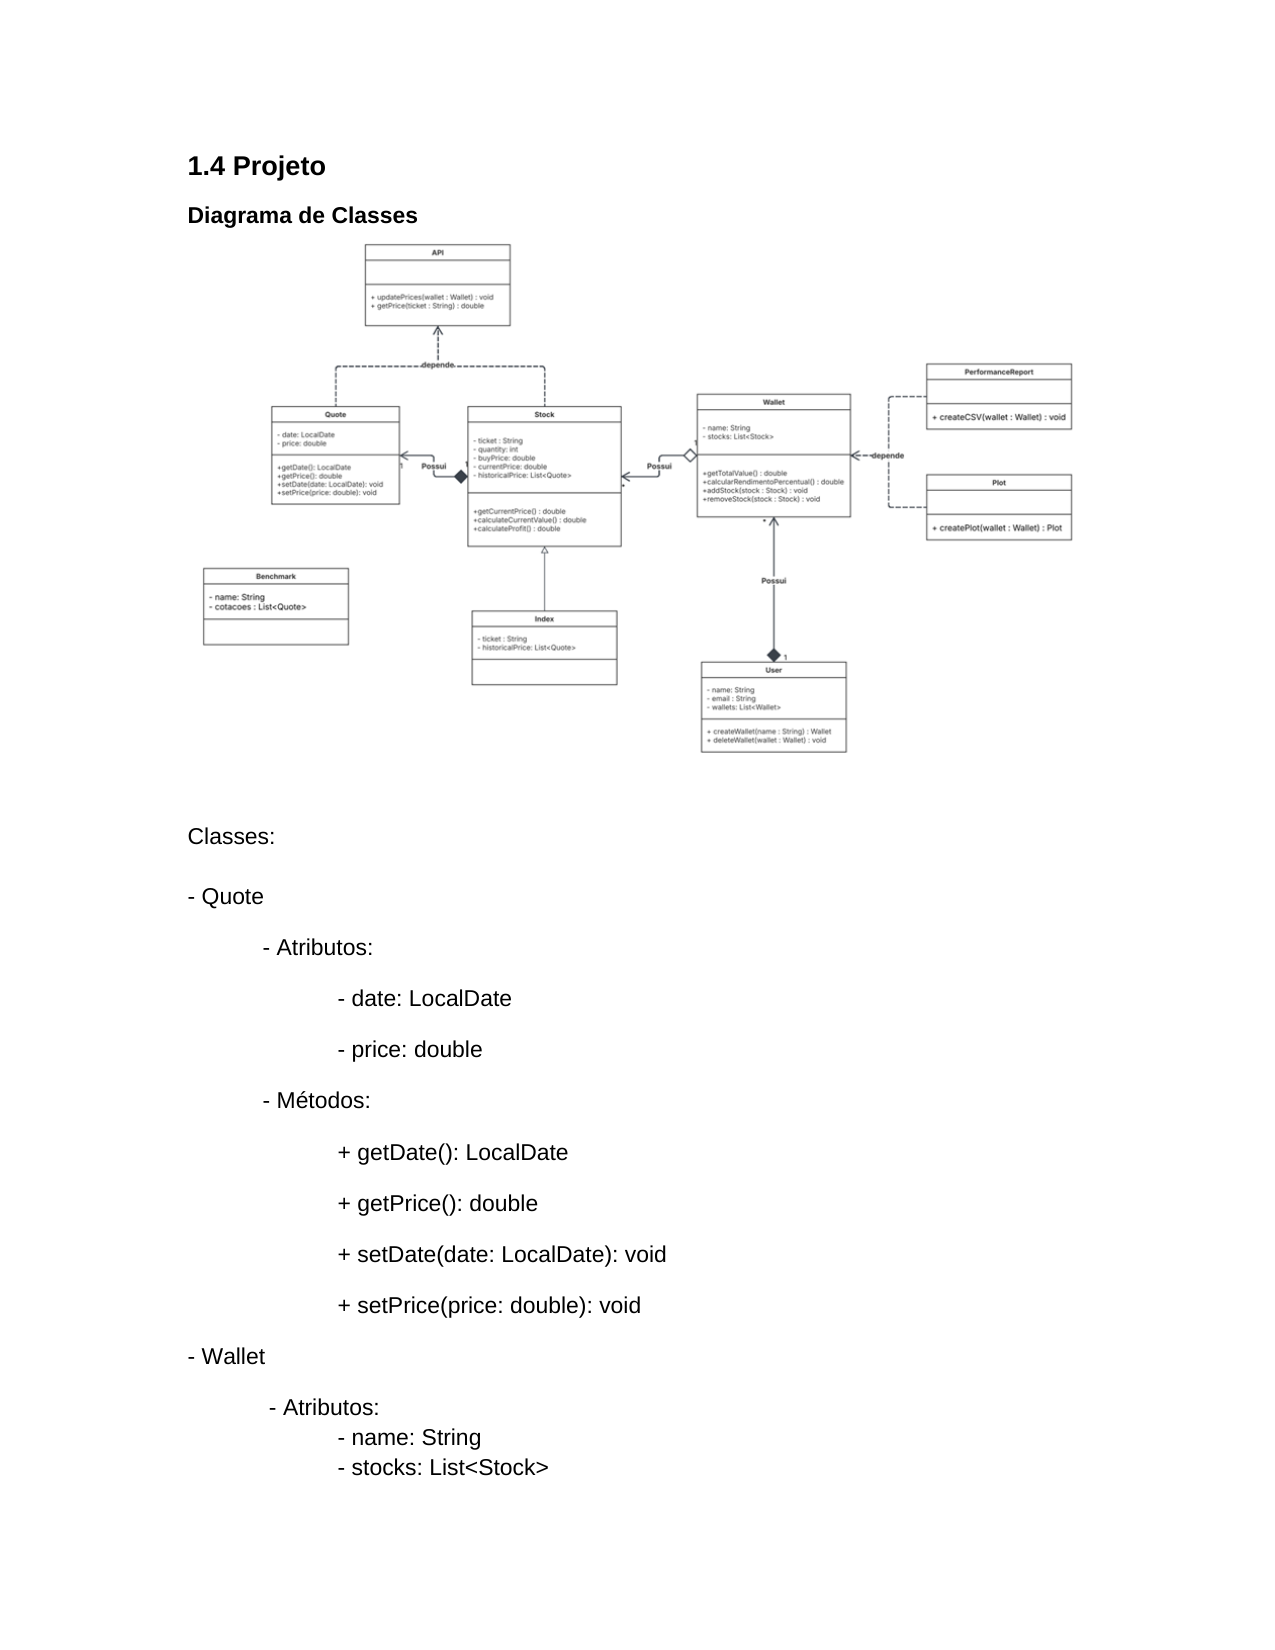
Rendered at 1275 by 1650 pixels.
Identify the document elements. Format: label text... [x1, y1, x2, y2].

text - Métodos: [187, 1087, 1087, 1114]
text Classes: - Quote [187, 793, 1087, 910]
text + getPrice(): double [262, 1189, 1087, 1216]
text + setPrice(price: double): void [262, 1292, 1087, 1318]
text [187, 1394, 1087, 1481]
text - Atributos: [187, 934, 1087, 961]
text - Wallet [187, 1343, 1087, 1369]
text - price: double [262, 1036, 1087, 1063]
picture [187, 228, 1088, 768]
text + getDate(): LocalDate [262, 1138, 1087, 1165]
subtitle Diagrama de Classes [187, 202, 1087, 228]
text - date: LocalDate [262, 985, 1087, 1012]
text + setDate(date: LocalDate): void [262, 1241, 1087, 1267]
subtitle 1.4 Projeto [187, 150, 1087, 181]
